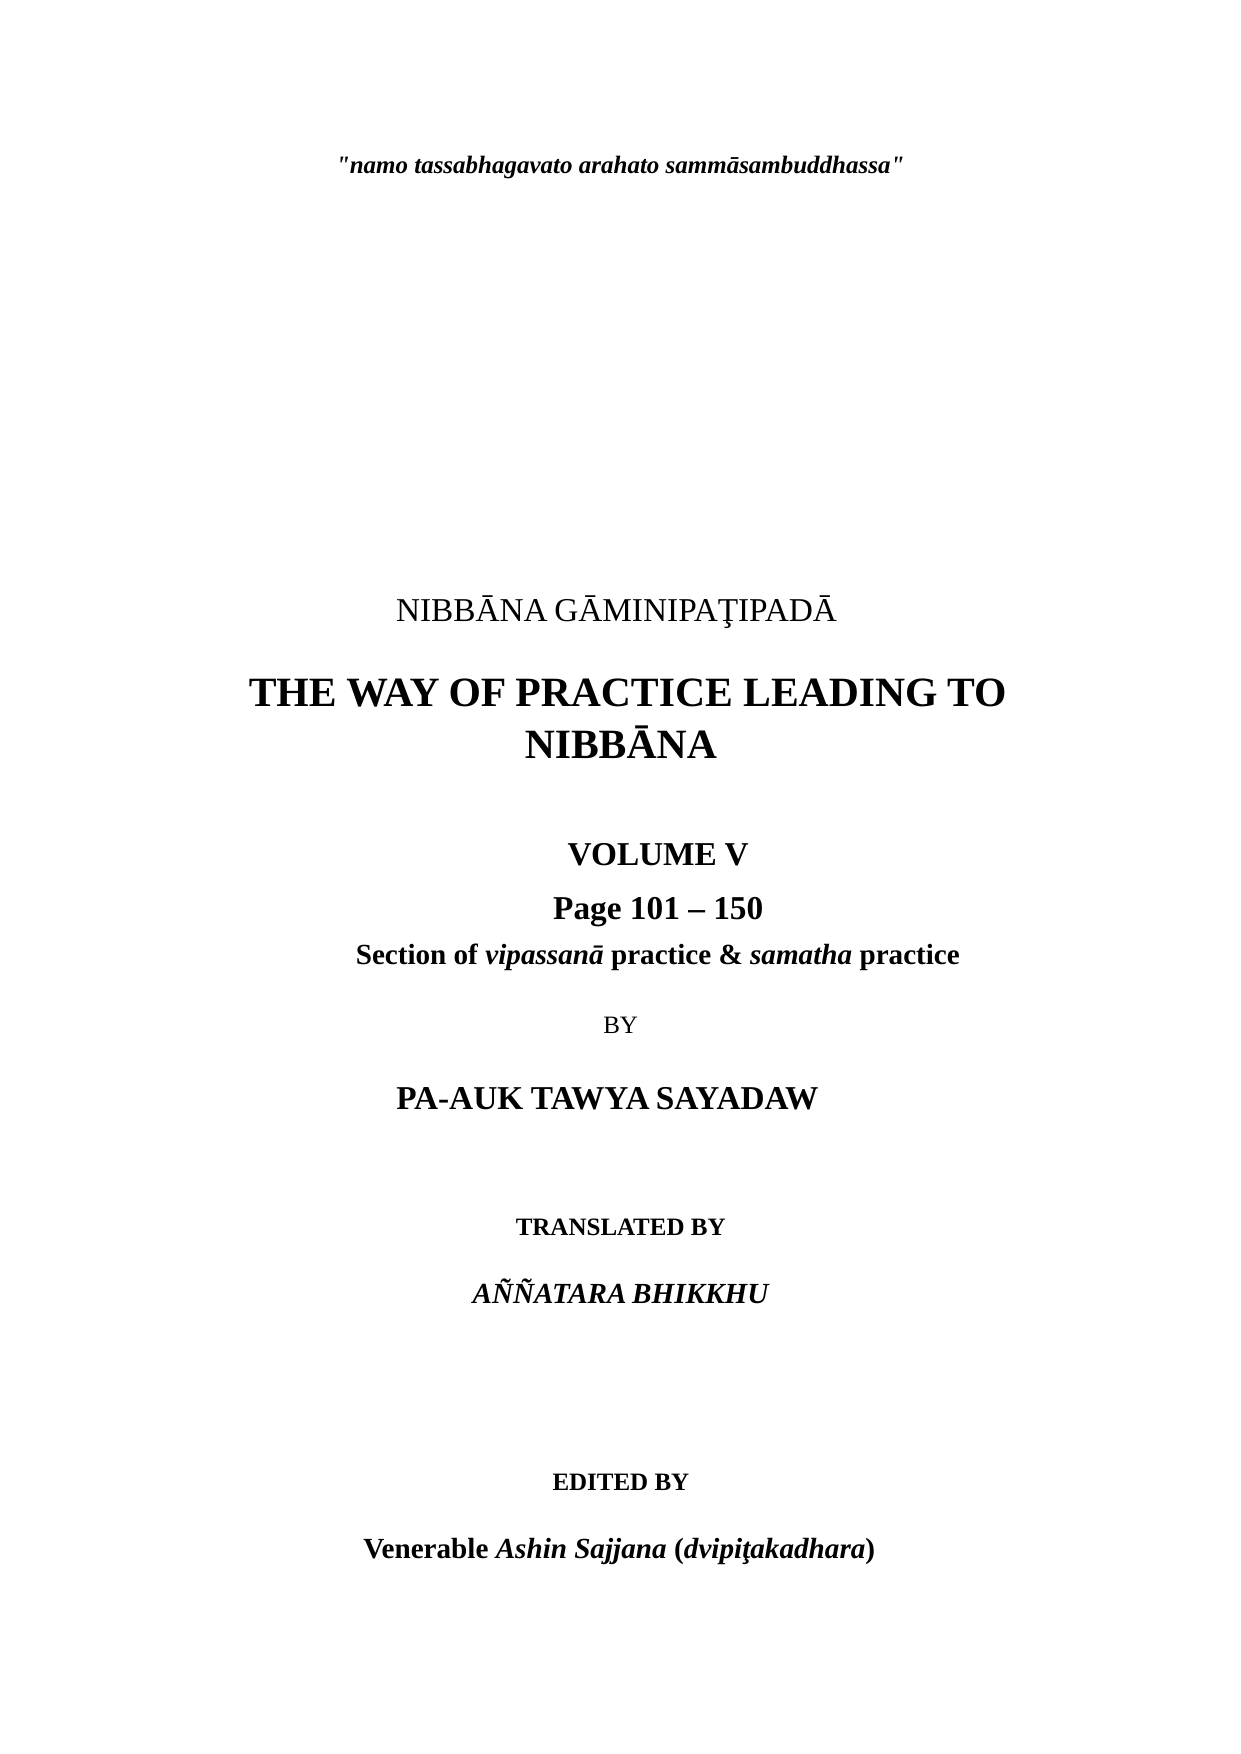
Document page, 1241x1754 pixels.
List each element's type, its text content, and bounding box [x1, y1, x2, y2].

text BY [150, 1010, 1091, 1039]
subtitle PA-AUK TAWYA SAYADAW [396, 1078, 1091, 1116]
text THE WAY OF PRACTICE LEADING TO [150, 668, 1007, 716]
text NIBBĀNA [150, 719, 1091, 767]
text Section of vipassanā practice & samatha practice [356, 937, 1092, 971]
subtitle Venerable Ashin Sajjana (dvipiţakadhara) [363, 1531, 1091, 1565]
text TRANSLATED BY [150, 1212, 1091, 1241]
text VOLUME V [224, 834, 1092, 873]
text NIBBĀNA GĀMINIPAŢIPADĀ [396, 590, 1092, 628]
text EDITED BY [150, 1467, 1091, 1496]
subtitle AÑÑATARA BHIKKHU [150, 1276, 1091, 1310]
subtitle "namo tassabhagavato arahato sammāsambuddhassa" [336, 150, 1091, 179]
text Page 101 – 150 [224, 888, 1092, 926]
